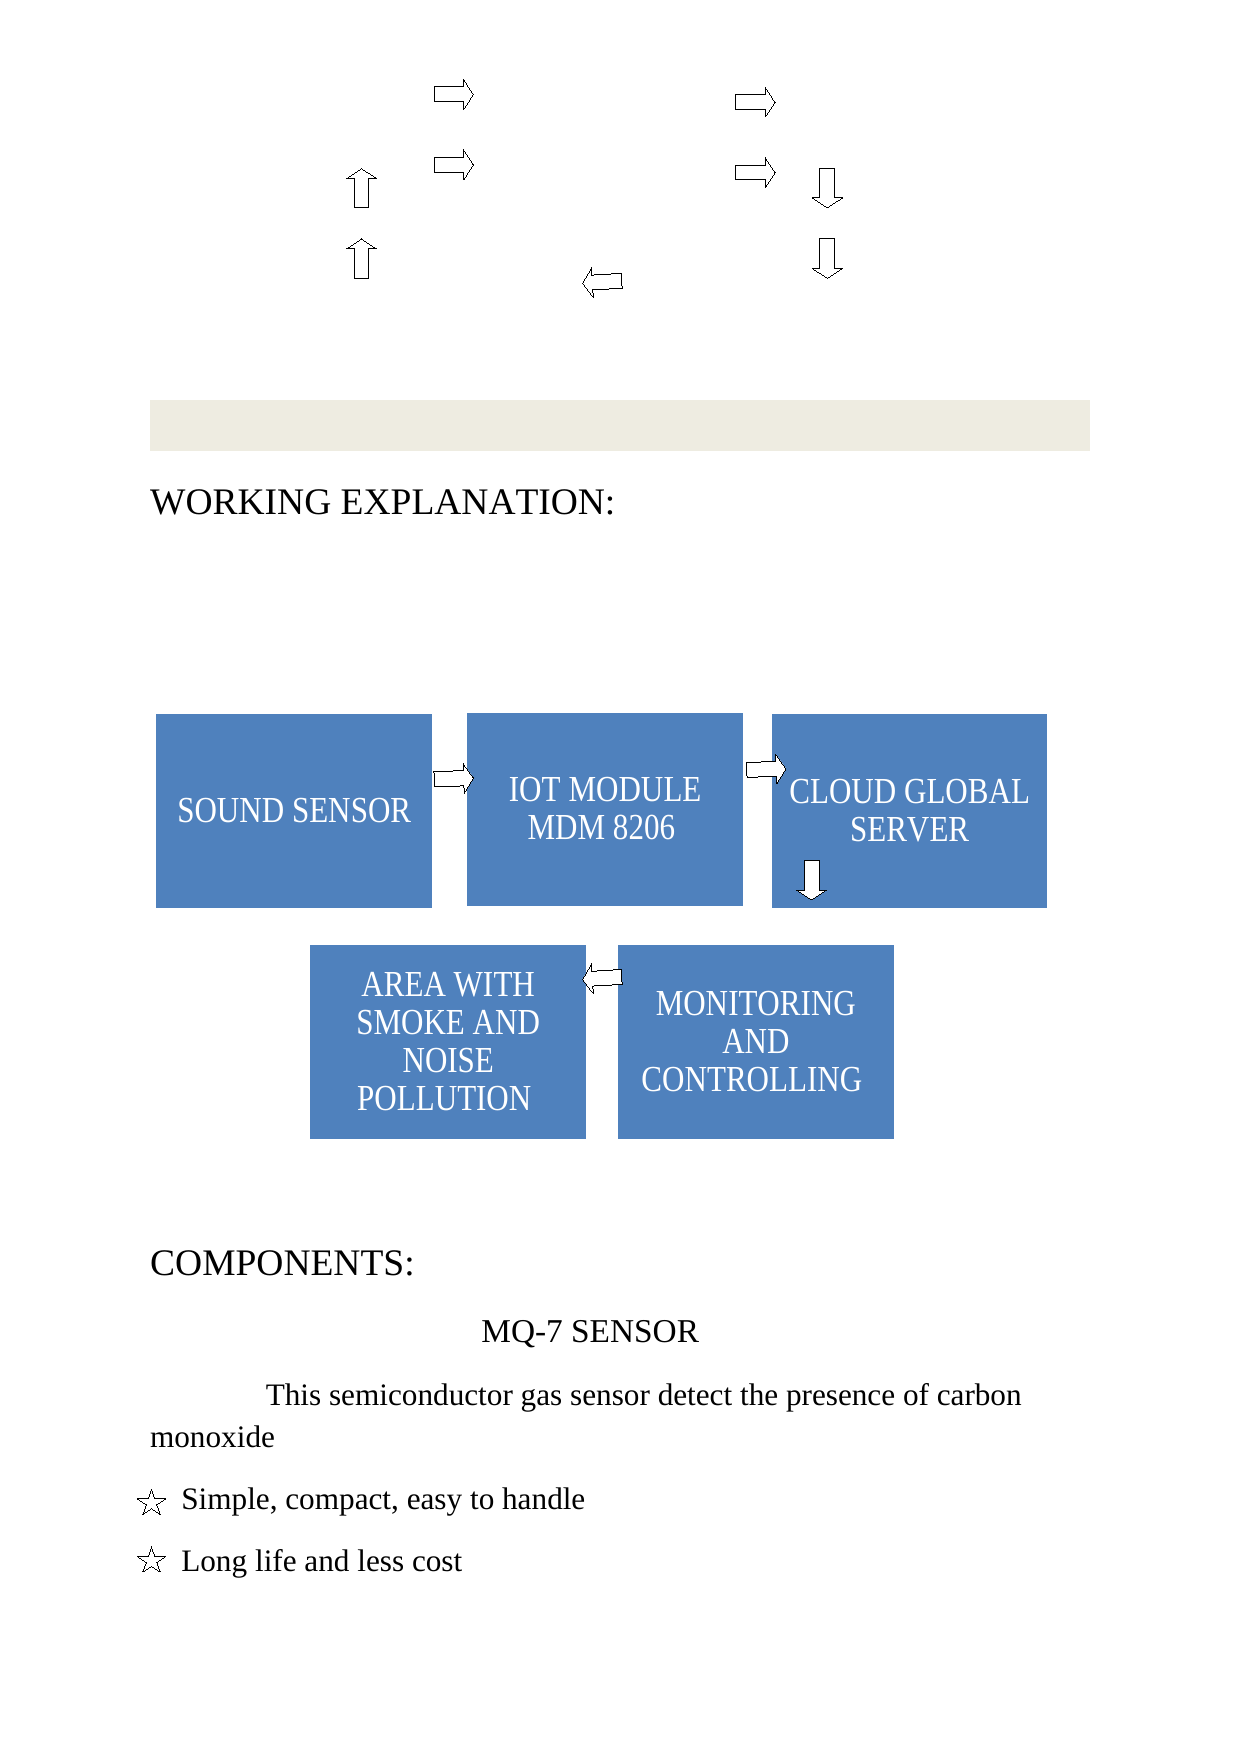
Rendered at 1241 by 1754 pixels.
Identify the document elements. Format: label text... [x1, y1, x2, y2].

text COMPONENTS: [150, 1241, 1090, 1284]
text MQ-7 SENSOR [150, 1311, 1090, 1349]
text Long life and less cost [150, 1542, 1090, 1578]
text WORKING EXPLANATION: [150, 479, 1090, 522]
text This semiconductor gas sensor detect the presence of carbon monoxide [150, 1377, 1090, 1454]
text Simple, compact, easy to handle [150, 1480, 1090, 1516]
